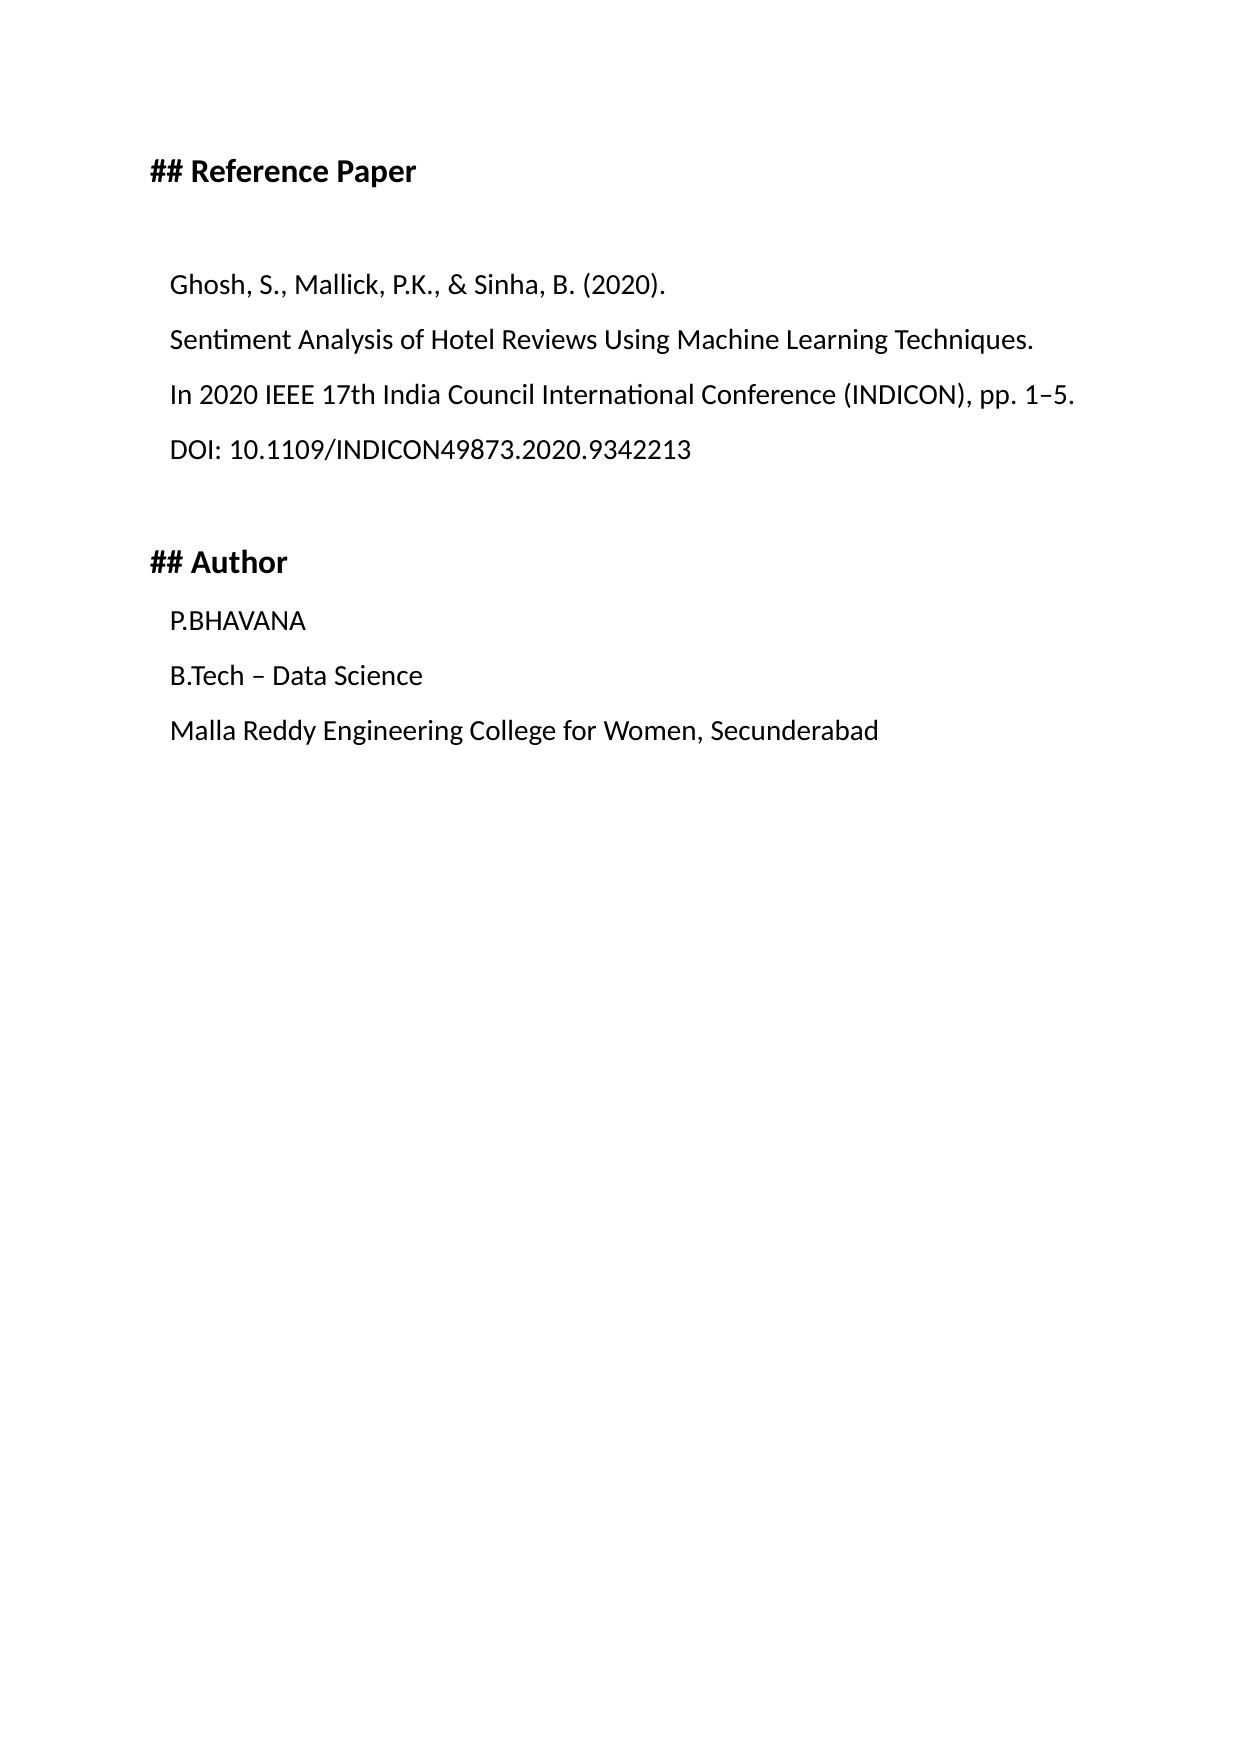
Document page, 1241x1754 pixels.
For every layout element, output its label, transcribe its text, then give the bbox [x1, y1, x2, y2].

text In 2020 IEEE 17th India Council International Conference (INDICON), pp. 1–5. [150, 376, 1090, 412]
text Sentiment Analysis of Hotel Reviews Using Machine Learning Techniques. [150, 321, 1090, 356]
text ## Author [150, 541, 1090, 582]
text Ghosh, S., Mallick, P.K., & Sinha, B. (2020). [150, 266, 1090, 301]
text DOI: 10.1109/INDICON49873.2020.9342213 [150, 431, 1090, 467]
text B.Tech – Data Science [150, 657, 1090, 693]
text P.BHAVANA [150, 602, 1090, 637]
text Malla Reddy Engineering College for Women, Secunderabad [150, 712, 1090, 748]
text ## Reference Paper [150, 150, 1090, 191]
